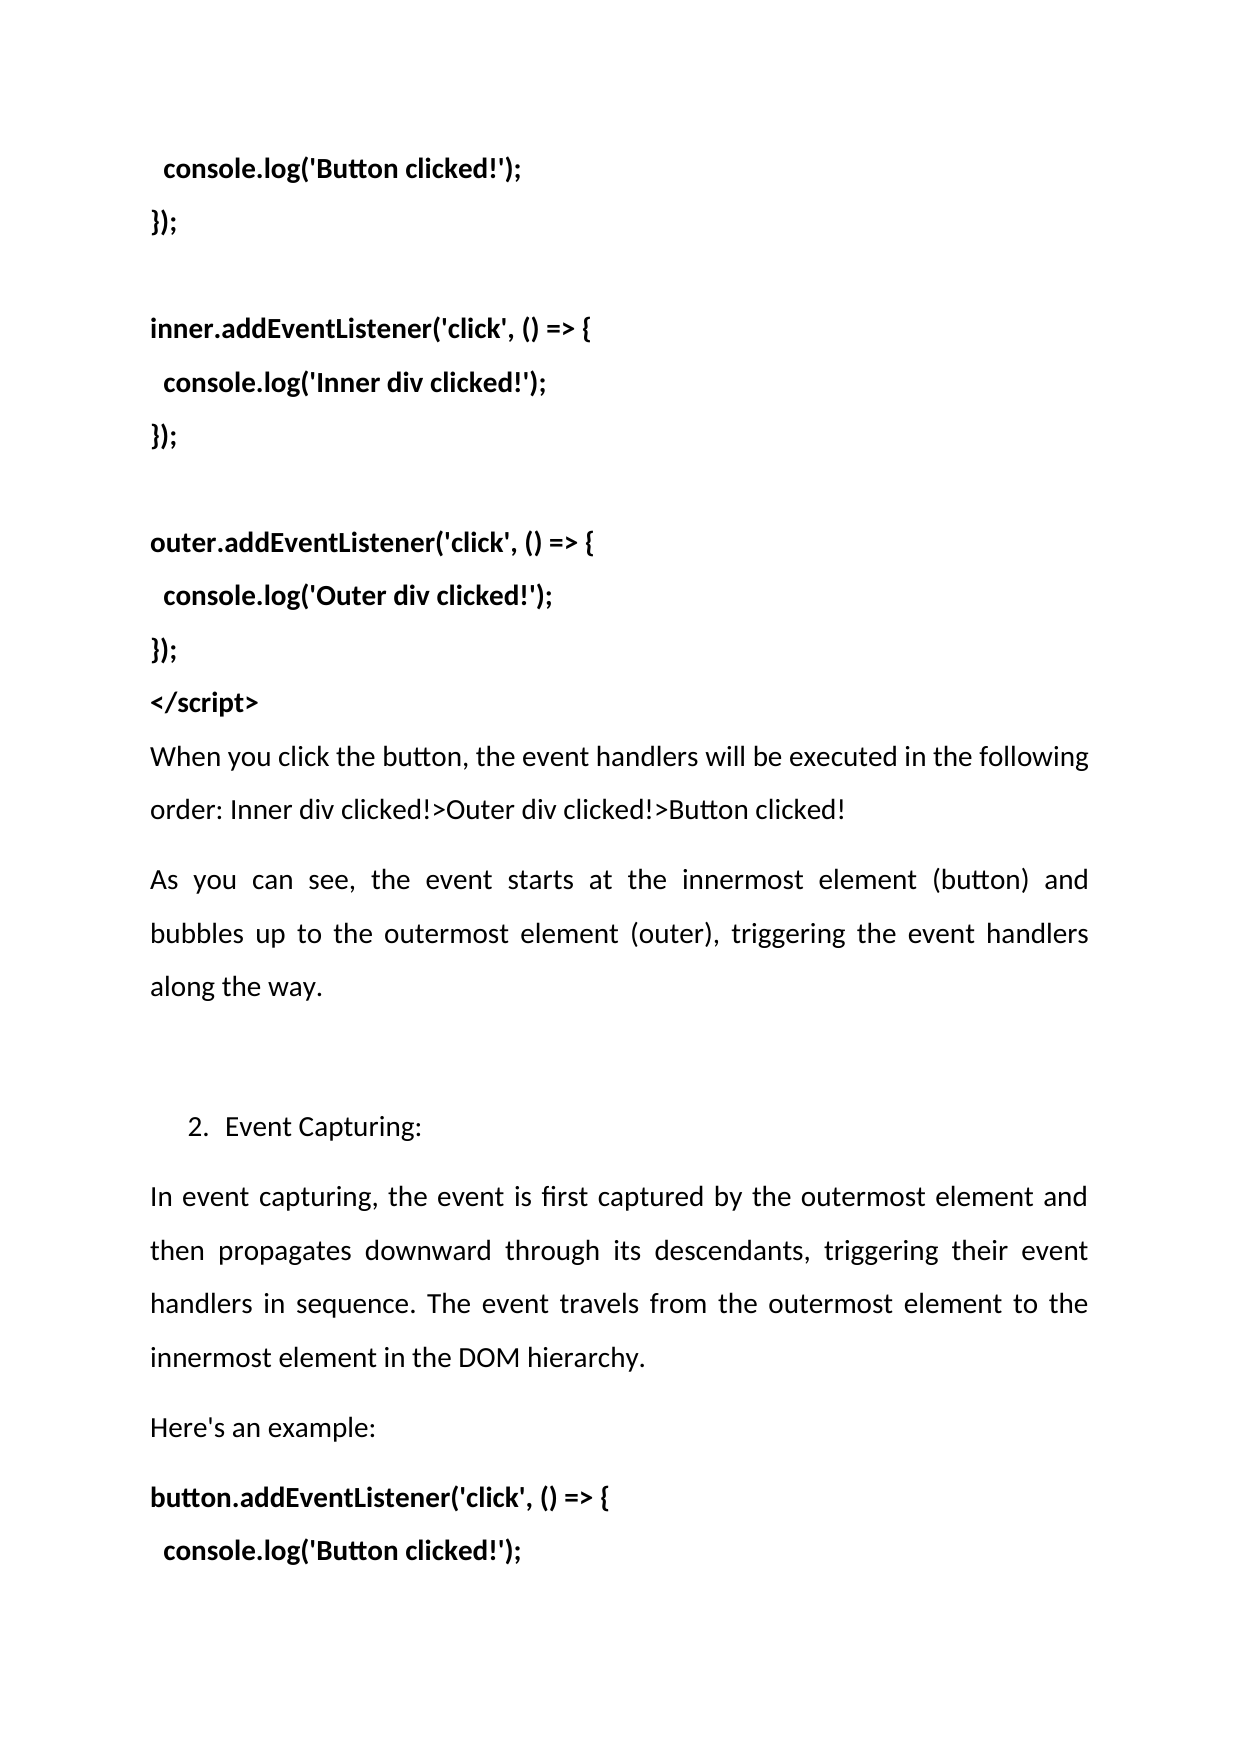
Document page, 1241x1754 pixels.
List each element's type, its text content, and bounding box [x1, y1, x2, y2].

text outer.addEventListener('click', () => { [150, 524, 1090, 560]
text Here's an example: [150, 1409, 1090, 1444]
text button.addEventListener('click', () => { [150, 1479, 1090, 1515]
text }); [150, 203, 1090, 239]
list Event Capturing: [187, 1108, 1090, 1144]
text console.log('Button clicked!'); [150, 1532, 1090, 1568]
text console.log('Inner div clicked!'); [150, 364, 1090, 399]
text inner.addEventListener('click', () => { [150, 310, 1090, 346]
text </script> [150, 684, 1090, 720]
text console.log('Outer div clicked!'); [150, 577, 1090, 613]
text When you click the button, the event handlers will be executed in the following order: Inner div clicked!>Outer div clicked!>Button clicked! [150, 738, 1090, 827]
text As you can see, the event starts at the innermost element (button) and bubbles up to the outermost element (outer), triggering the event handlers along the way. [150, 861, 1090, 1004]
text console.log('Button clicked!'); [150, 150, 1090, 186]
text }); [150, 631, 1090, 667]
text In event capturing, the event is first captured by the outermost element and then propagates downward through its descendants, triggering their event handlers in sequence. The event travels from the outermost element to the innermost element in the DOM hierarchy. [150, 1178, 1090, 1374]
text }); [150, 417, 1090, 453]
